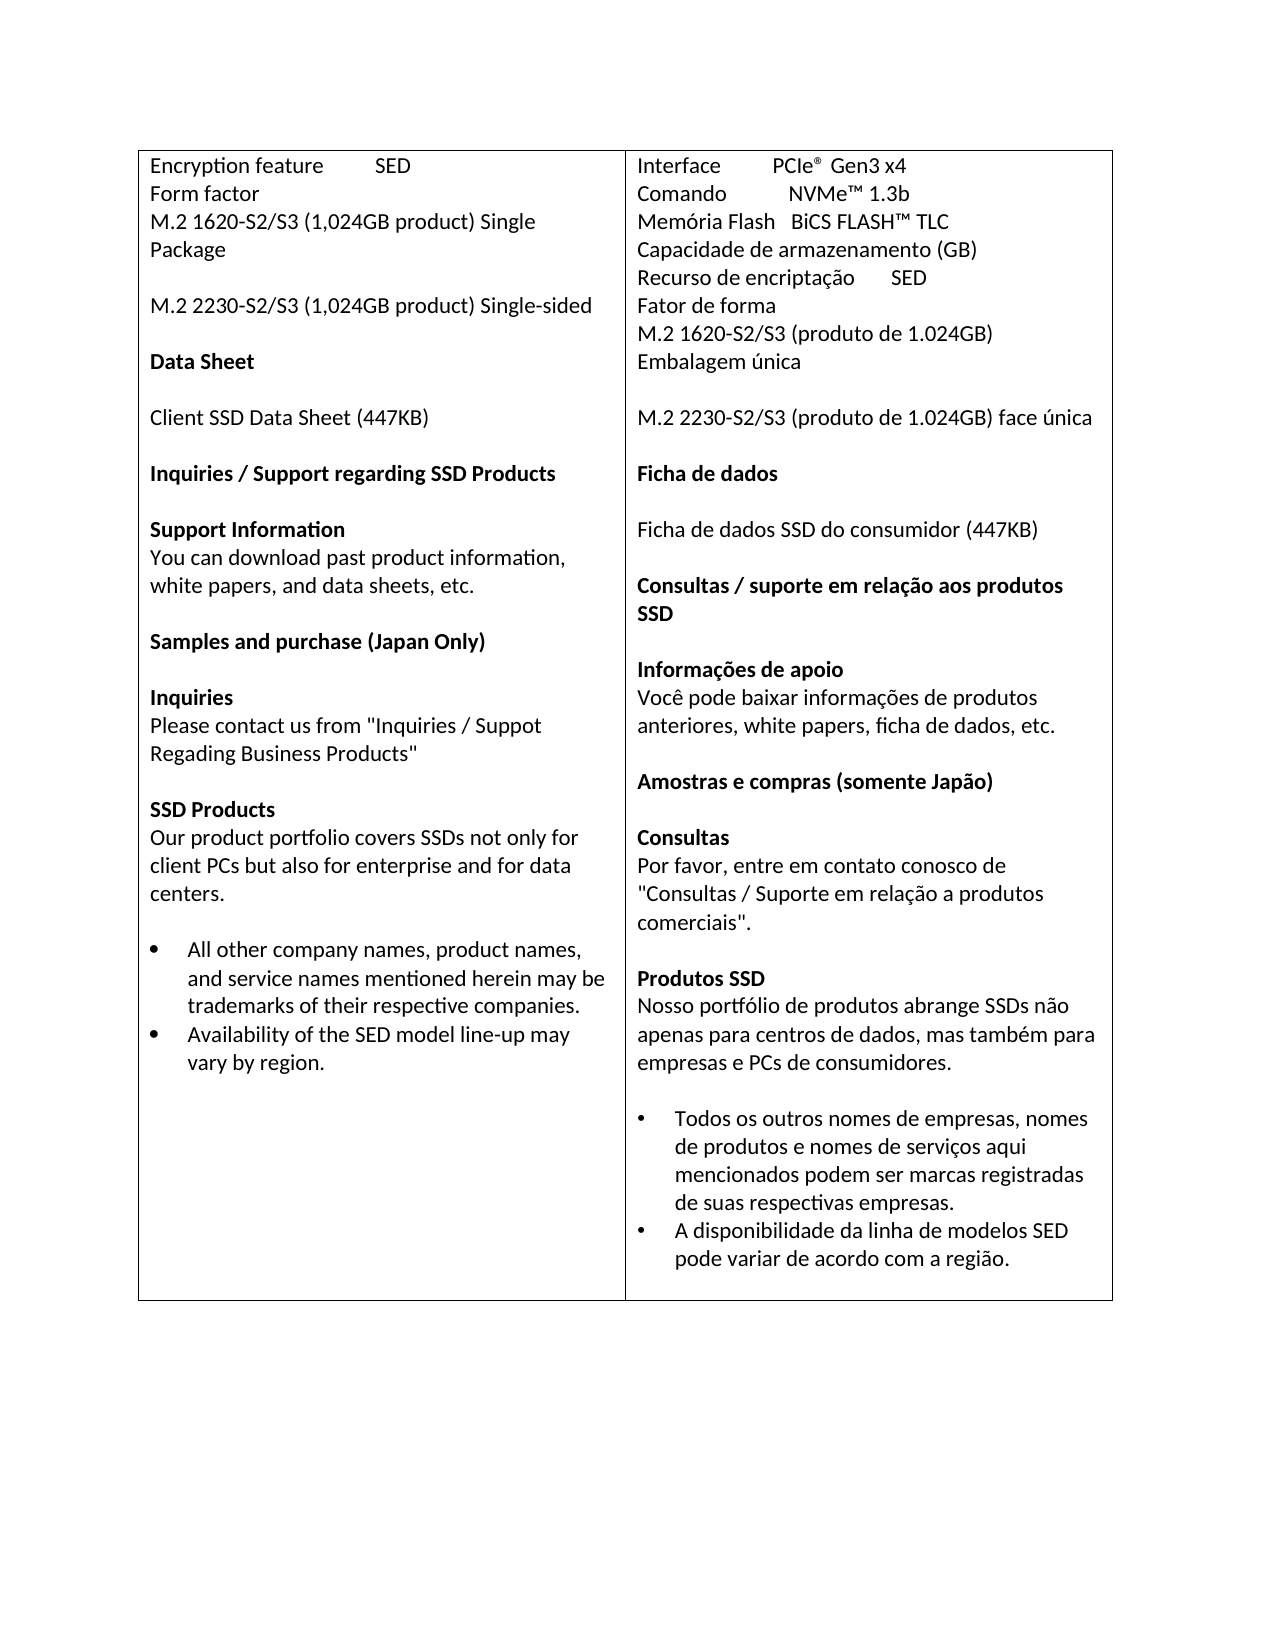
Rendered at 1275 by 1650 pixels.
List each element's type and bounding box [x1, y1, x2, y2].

table_cell [139, 151, 625, 1300]
table_cell [626, 151, 1112, 1300]
